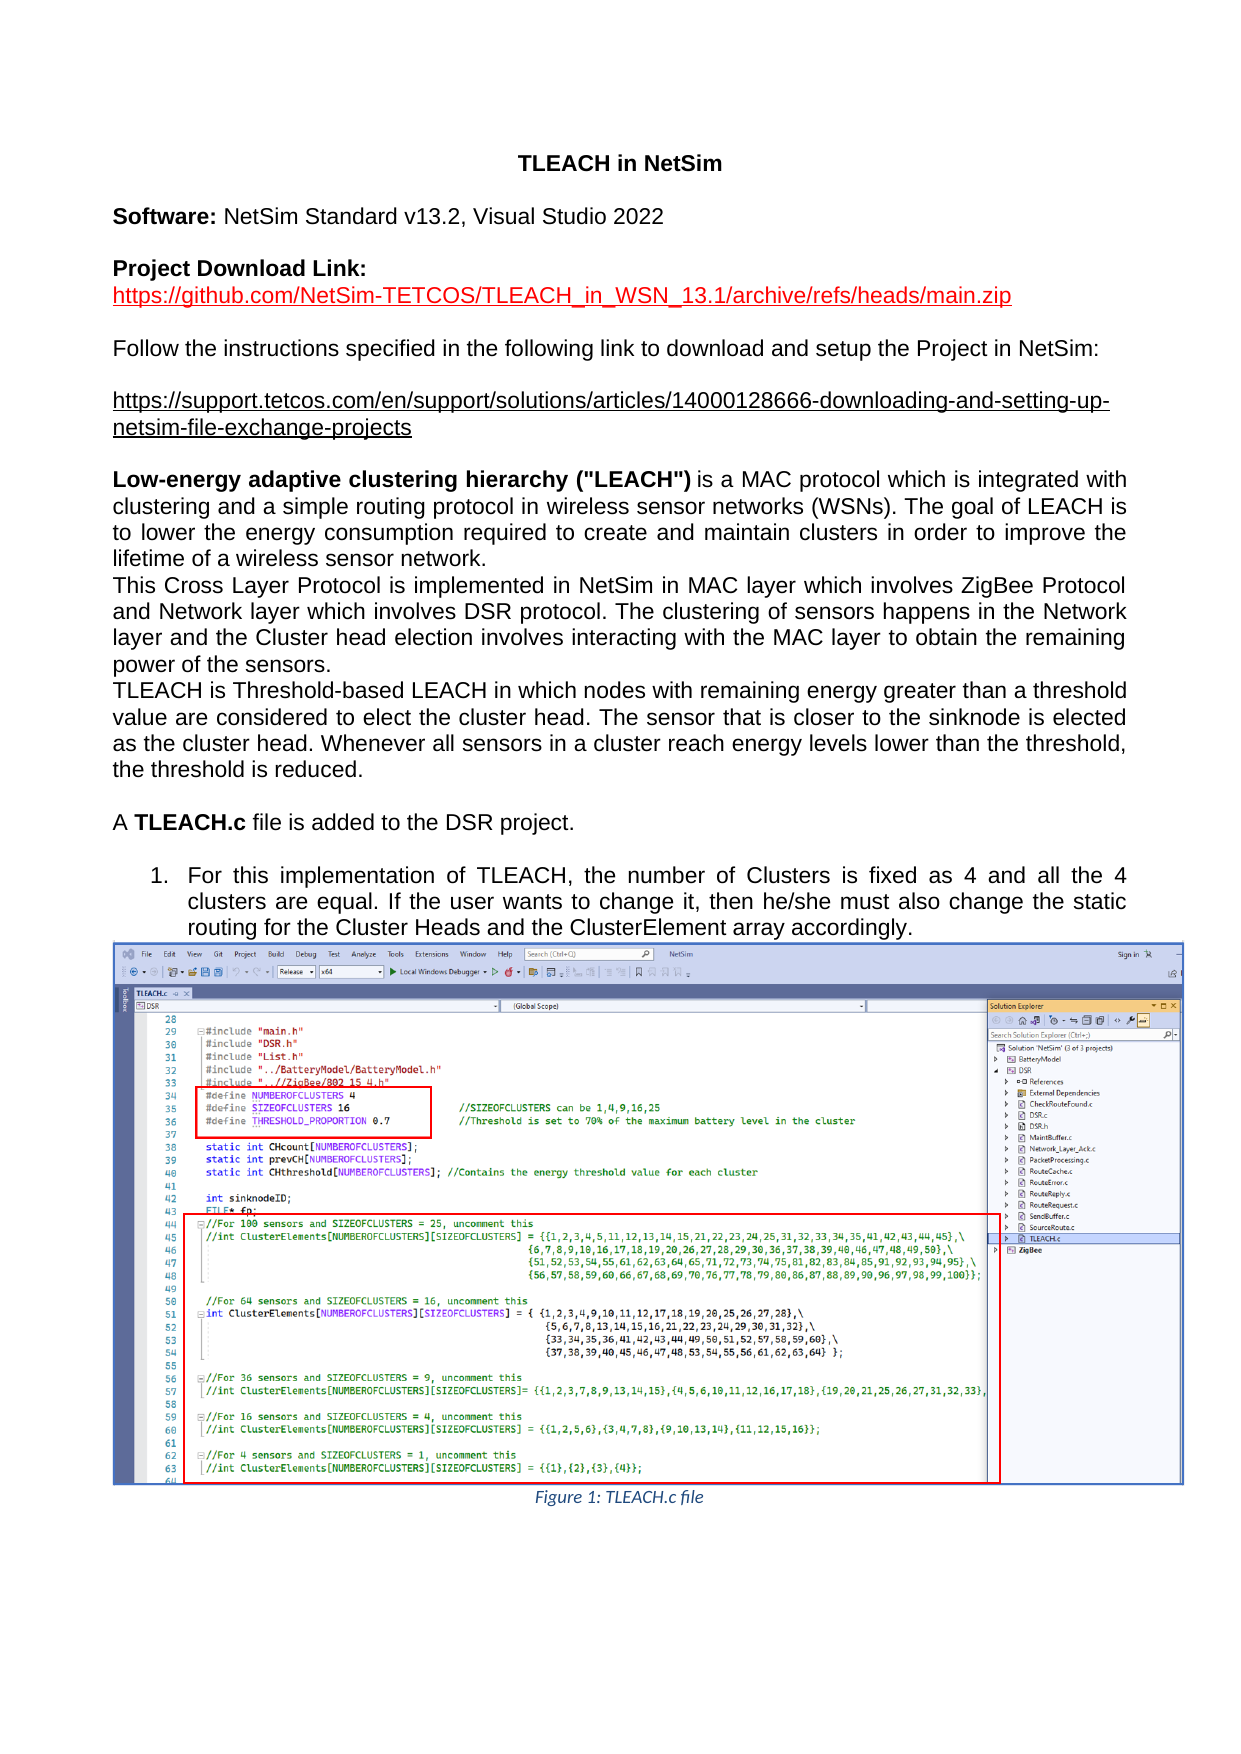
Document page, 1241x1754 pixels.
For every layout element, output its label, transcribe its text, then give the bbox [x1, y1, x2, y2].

text TLEACH in NetSim [112, 150, 1128, 176]
picture [112, 940, 1185, 1486]
text TLEACH is Threshold-based LEACH in which nodes with remaining energy greater than a threshold value are considered to elect the cluster head. The sensor that is closer to the sinknode is elected as the cluster head. Whenever all sensors in a cluster reach energy levels lower than the threshold, the threshold is reduced. [112, 677, 1128, 782]
text https://support.tetcos.com/en/support/solutions/articles/14000128666-downloading-and-setting-up-netsim-file-exchange-projects [112, 387, 1128, 440]
text Low-energy adaptive clustering hierarchy ("LEACH") is a MAC protocol which is integrated with clustering and a simple routing protocol in wireless sensor networks (WSNs). The goal of LEACH is to lower the energy consumption required to create and maintain clusters in order to improve the lifetime of a wireless sensor network. [112, 466, 1128, 572]
text A TLEACH.c file is added to the DSR project. [112, 809, 1128, 835]
text Project Download Link: [112, 255, 1128, 282]
list For this implementation of TLEACH, the number of Clusters is fixed as 4 and all the 4 clusters are equal. If the user wants to change it, then he/she must also change the static routing for the Cluster Heads and the ClusterElement array accordingly. [150, 862, 1128, 940]
text https://github.com/NetSim-TETCOS/TLEACH_in_WSN_13.1/archive/refs/heads/main.zip [112, 282, 1128, 308]
text Software: NetSim Standard v13.2, Visual Studio 2022 [112, 203, 1128, 229]
text Follow the instructions specified in the following link to download and setup the Project in NetSim: [112, 334, 1128, 361]
text This Cross Layer Protocol is implemented in NetSim in MAC layer which involves ZigBee Protocol and Network layer which involves DSR protocol. The clustering of sensors happens in the Network layer and the Cluster head election involves interacting with the MAC layer to obtain the remaining power of the sensors. [112, 572, 1128, 677]
